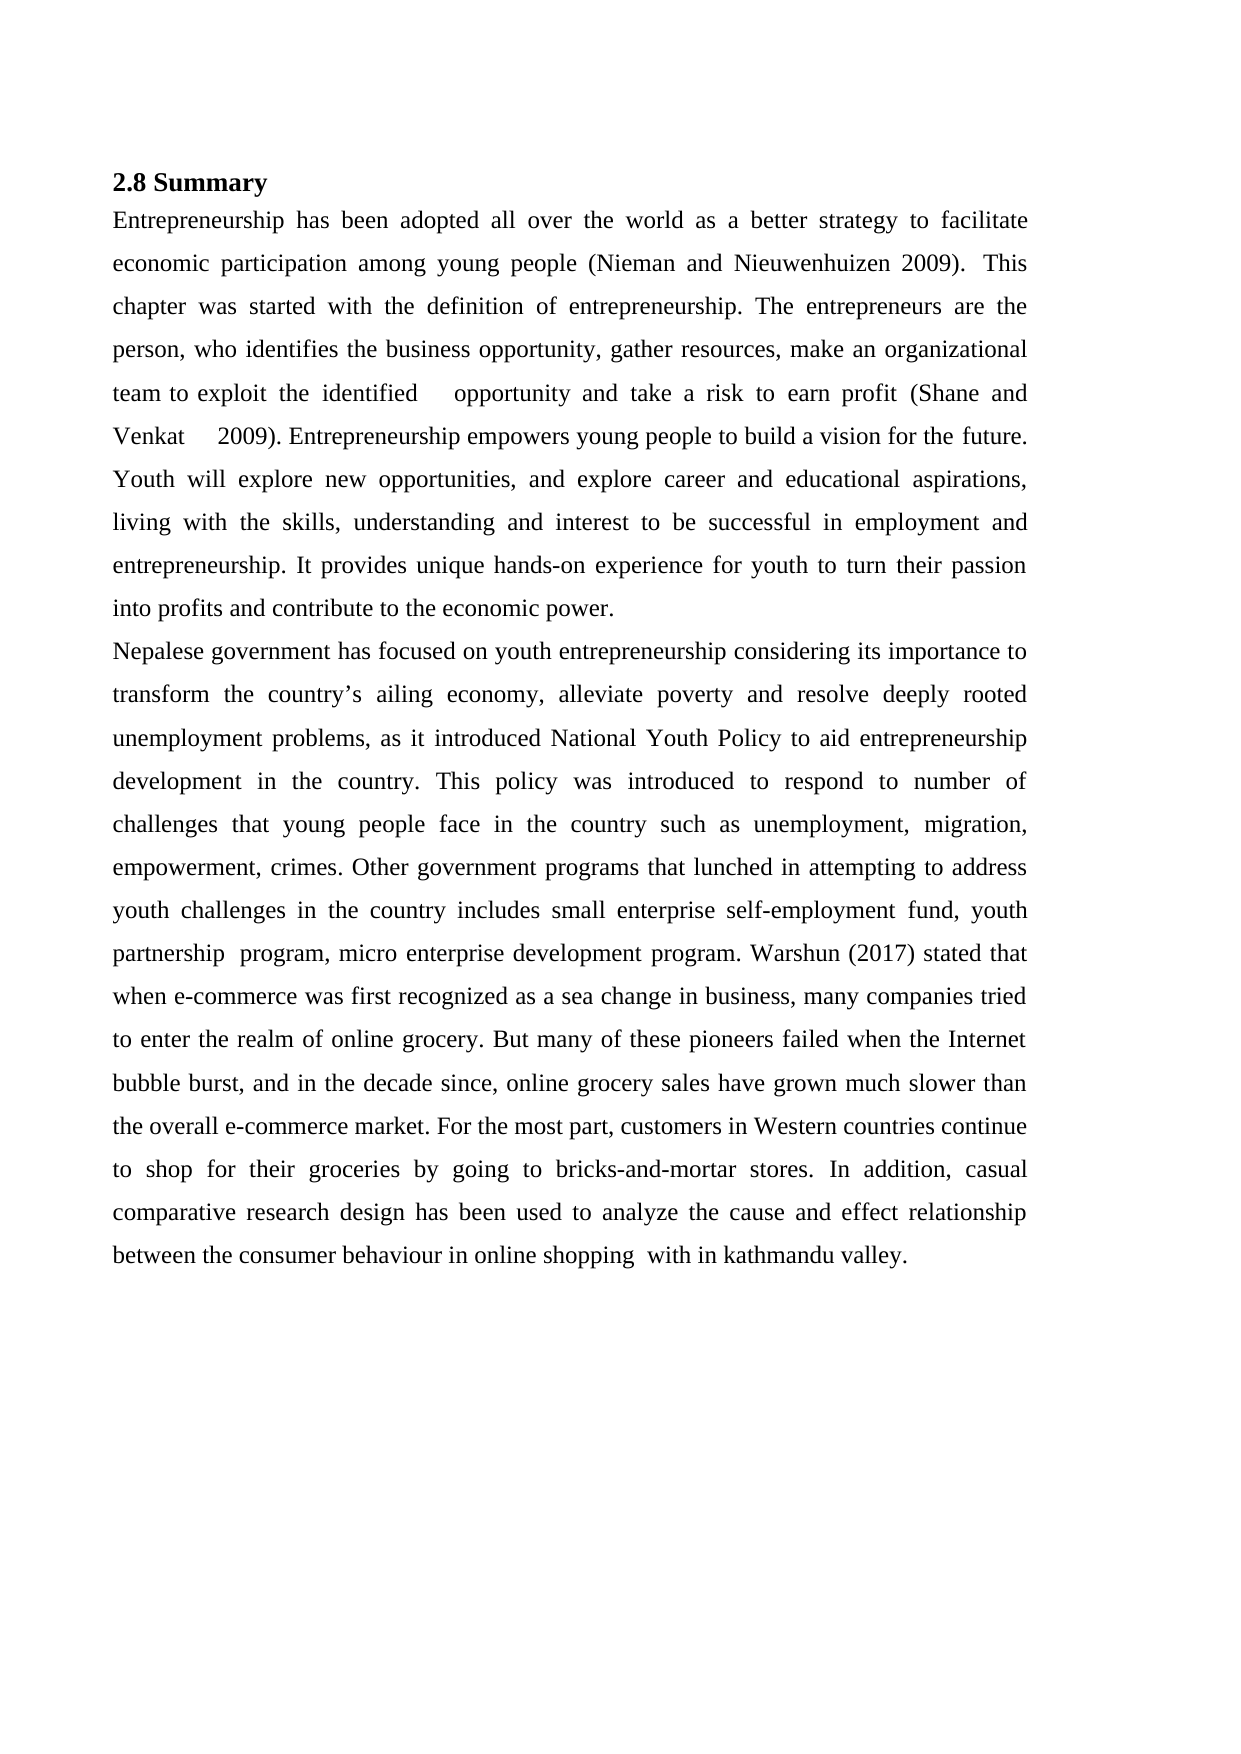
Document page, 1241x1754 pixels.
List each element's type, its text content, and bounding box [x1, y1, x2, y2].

subtitle 2.8 Summary [112, 166, 1128, 197]
text Nepalese government has focused on youth entrepreneurship considering its importance to transform the country’s ailing economy, alleviate poverty and resolve deeply rooted unemployment problems, as it introduced National Youth Policy to aid entrepreneurship development in the country. This policy was introduced to respond to number of challenges that young people face in the country such as unemployment, migration, empowerment, crimes. Other government programs that lunched in attempting to address youth challenges in the country includes small enterprise self-employment fund, youth partnership program, micro enterprise development program. Warshun (2017) stated that when e-commerce was first recognized as a sea change in business, many companies tried to enter the realm of online grocery. But many of these pioneers failed when the Internet bubble burst, and in the decade since, online grocery sales have grown much slower than the overall e-commerce market. For the most part, customers in Western countries continue to shop for their groceries by going to bricks-and-mortar stores. In addition, casual comparative research design has been used to analyze the cause and effect relationship between the consumer behaviour in online shopping with in kathmandu valley. [112, 636, 1028, 1269]
text Entrepreneurship has been adopted all over the world as a better strategy to facilitate economic participation among young people (Nieman and Nieuwenhuizen 2009). This chapter was started with the definition of entrepreneurship. The entrepreneurs are the person, who identifies the business opportunity, gather resources, make an organizational team to exploit the identified opportunity and take a risk to earn profit (Shane and Venkat 2009). Entrepreneurship empowers young people to build a vision for the future. Youth will explore new opportunities, and explore career and educational aspirations, living with the skills, understanding and interest to be successful in employment and entrepreneurship. It provides unique hands-on experience for youth to turn their passion into profits and contribute to the economic power. [112, 205, 1028, 622]
